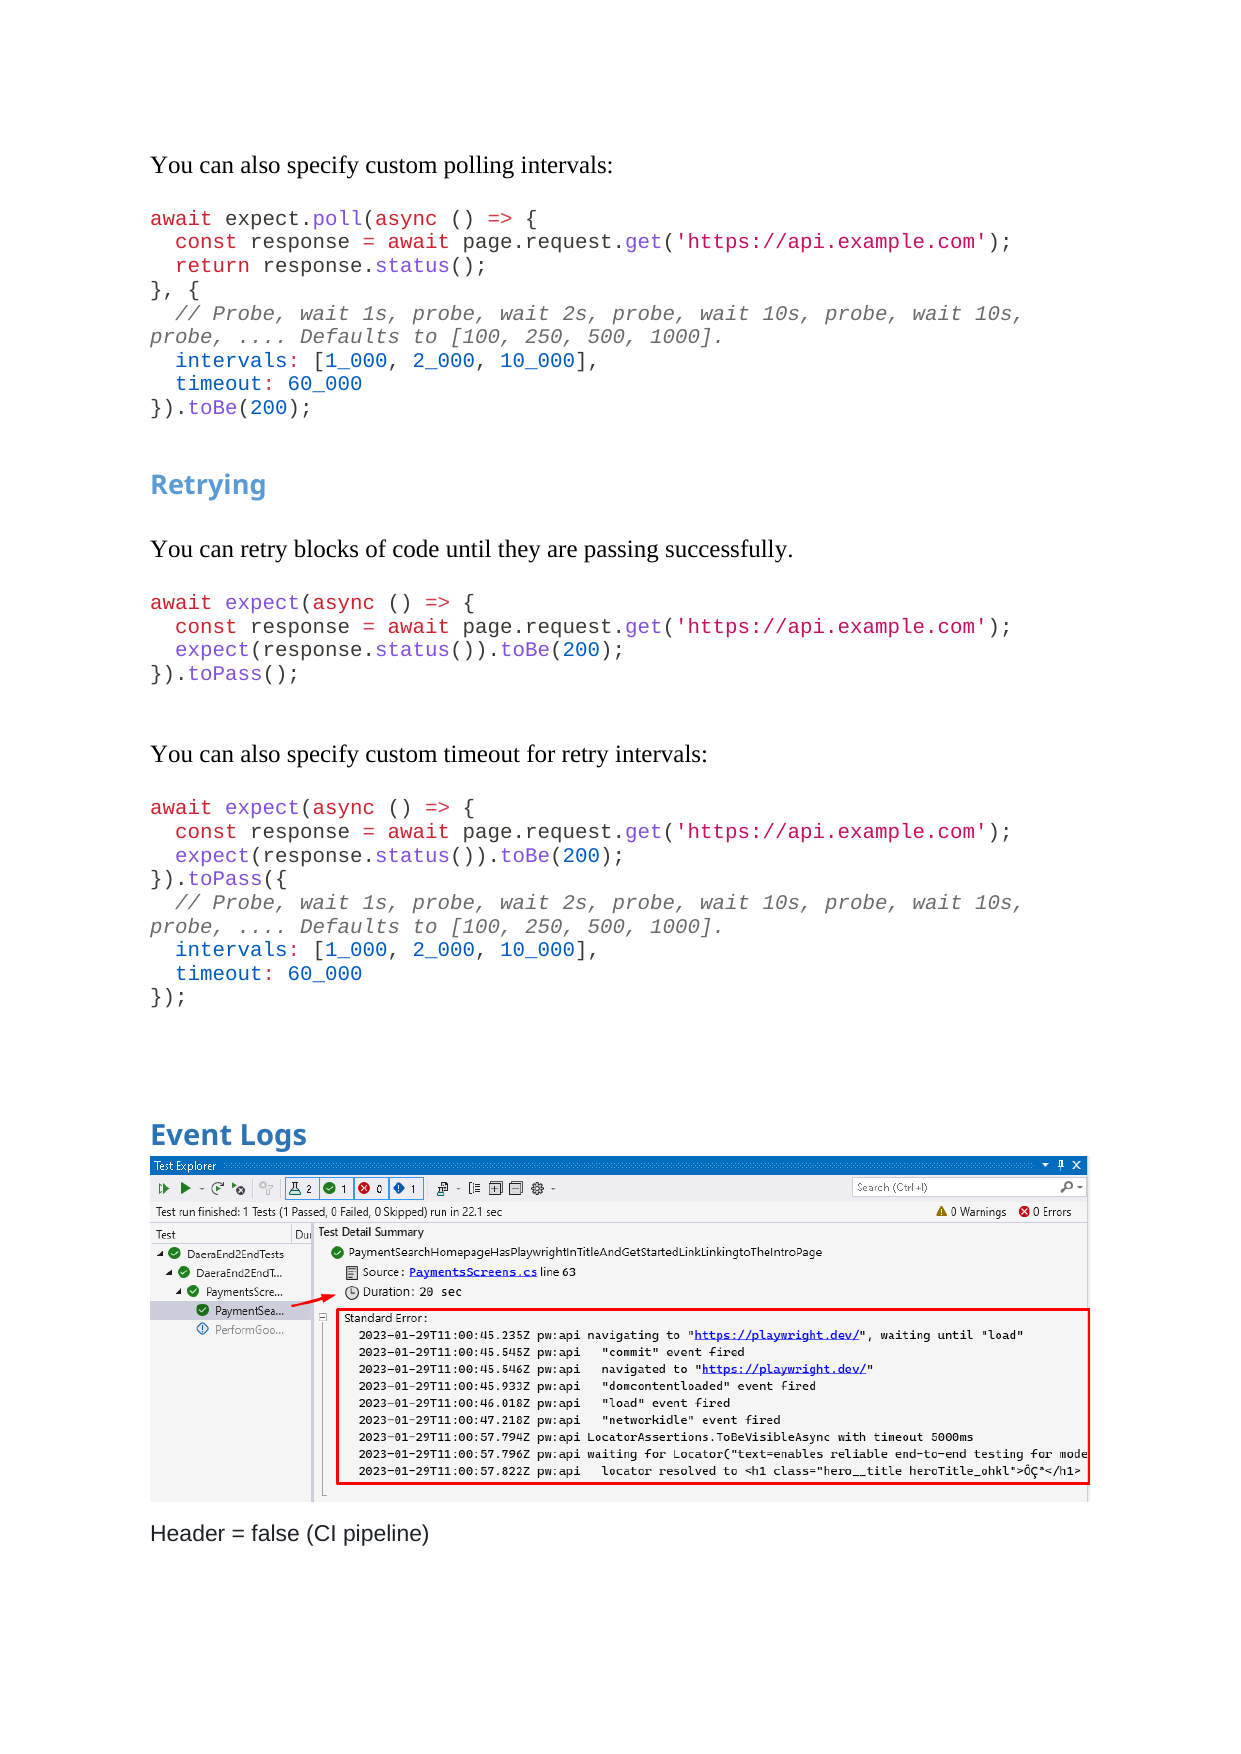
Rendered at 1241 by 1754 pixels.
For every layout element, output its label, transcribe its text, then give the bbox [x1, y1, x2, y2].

text You can also specify custom timeout for retry intervals: [150, 739, 1090, 768]
text await expect(async () => { const response = await page.request.get('https://api.example.com'); expect(response.status()).toBe(200); }).toPass(); [150, 592, 1090, 710]
text await expect.poll(async () => { const response = await page.request.get('https://api.example.com'); return response.status(); }, { // Probe, wait 1s, probe, wait 2s, probe, wait 10s, probe, wait 10s, probe, .... Defaults to [100, 250, 500, 1000]. intervals: [1_000, 2_000, 10_000], timeout: 60_000 }).toBe(200); [150, 208, 1090, 444]
subtitle Retrying​ [150, 465, 1090, 502]
subtitle Event Logs [150, 1114, 1090, 1154]
text You can retry blocks of code until they are passing successfully. [150, 534, 1090, 563]
text await expect(async () => { const response = await page.request.get('https://api.example.com'); expect(response.status()).toBe(200); }).toPass({ // Probe, wait 1s, probe, wait 2s, probe, wait 10s, probe, wait 10s, probe, .... Defaults to [100, 250, 500, 1000]. intervals: [1_000, 2_000, 10_000], timeout: 60_000 }); [150, 797, 1090, 1034]
text Header = false (CI pipeline) [150, 1520, 1090, 1546]
picture [150, 1156, 1091, 1502]
text You can also specify custom polling intervals: [150, 150, 1090, 179]
